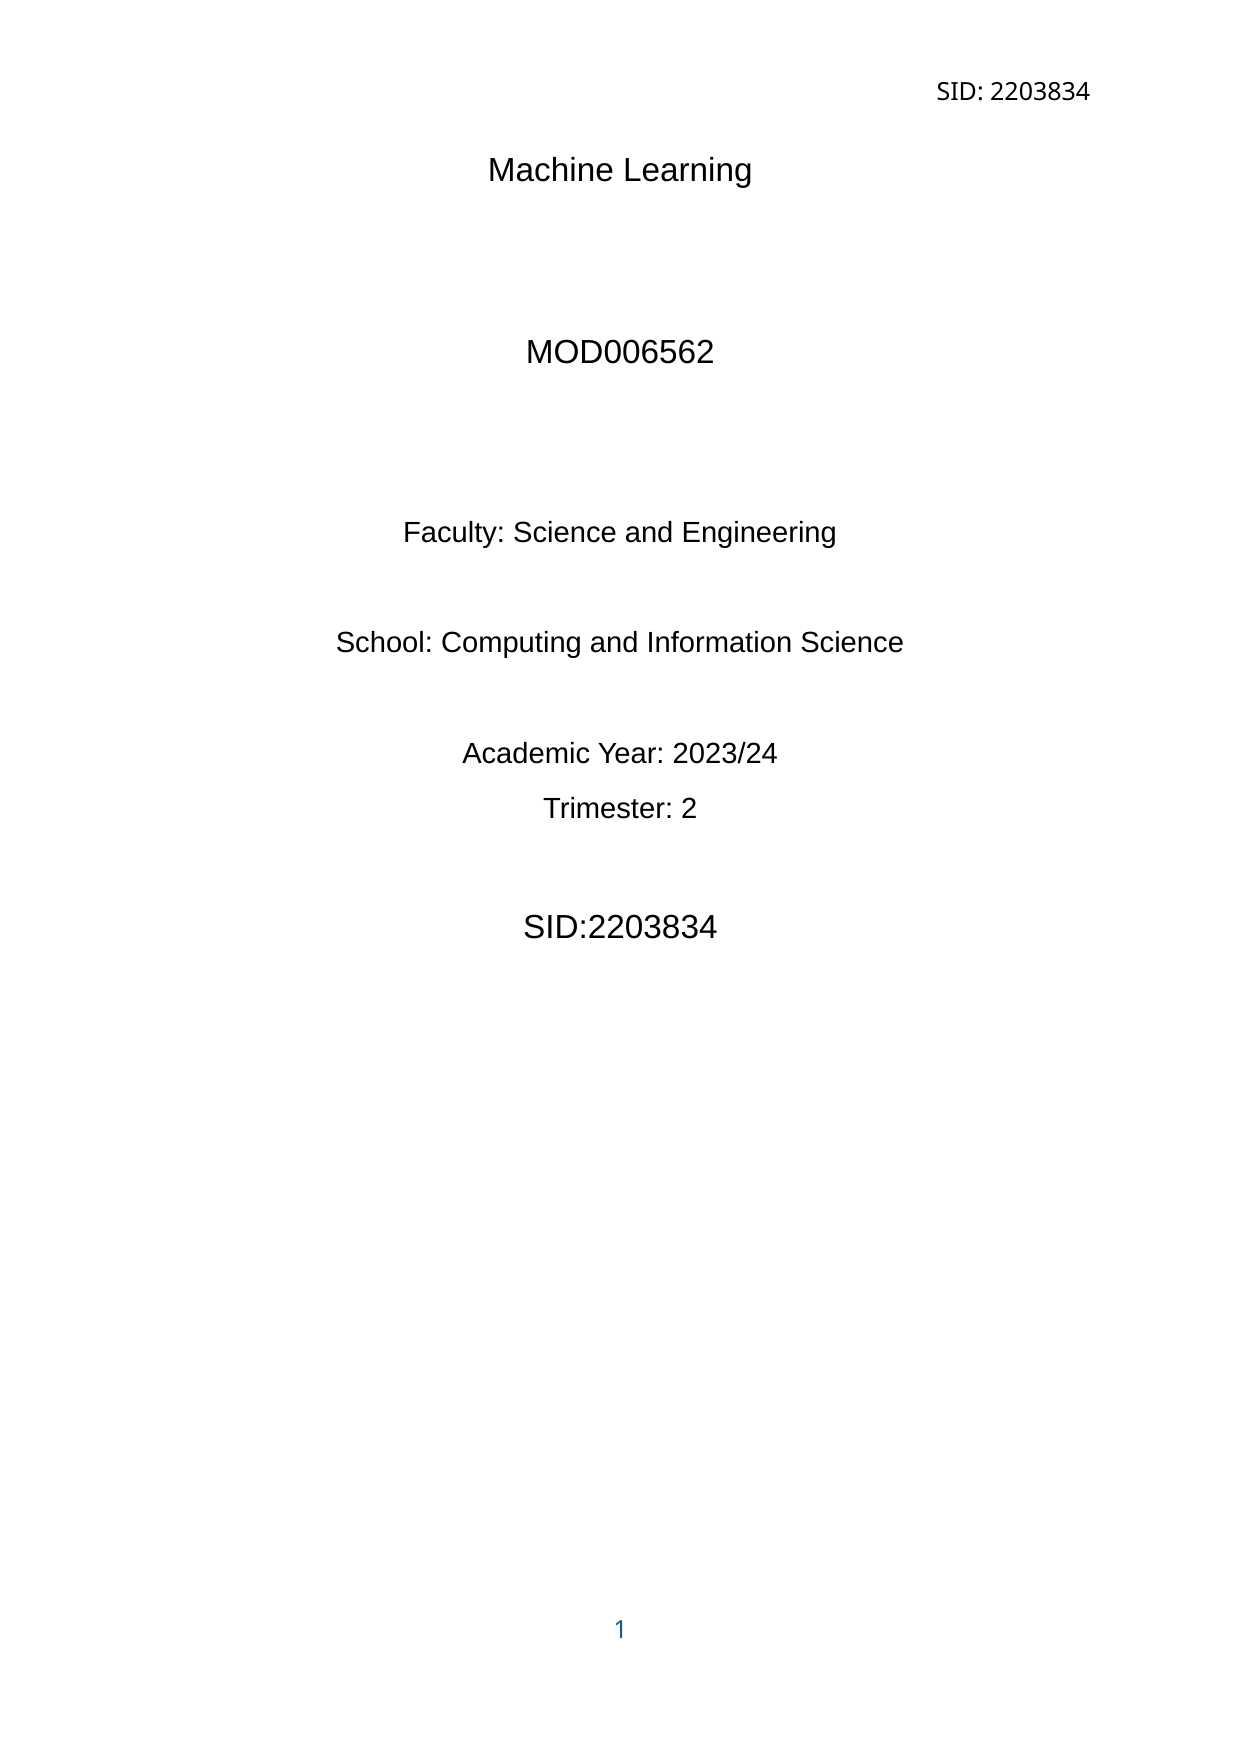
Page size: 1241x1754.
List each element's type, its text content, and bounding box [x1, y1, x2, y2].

text Faculty: Science and Engineering [150, 515, 1090, 548]
text School: Computing and Information Science [150, 625, 1090, 659]
text MOD006562 [150, 332, 1090, 371]
text Trimester: 2 [150, 791, 1090, 824]
text Academic Year: 2023/24 [150, 736, 1090, 769]
text SID:2203834 [150, 907, 1090, 946]
text Machine Learning [150, 150, 1090, 188]
